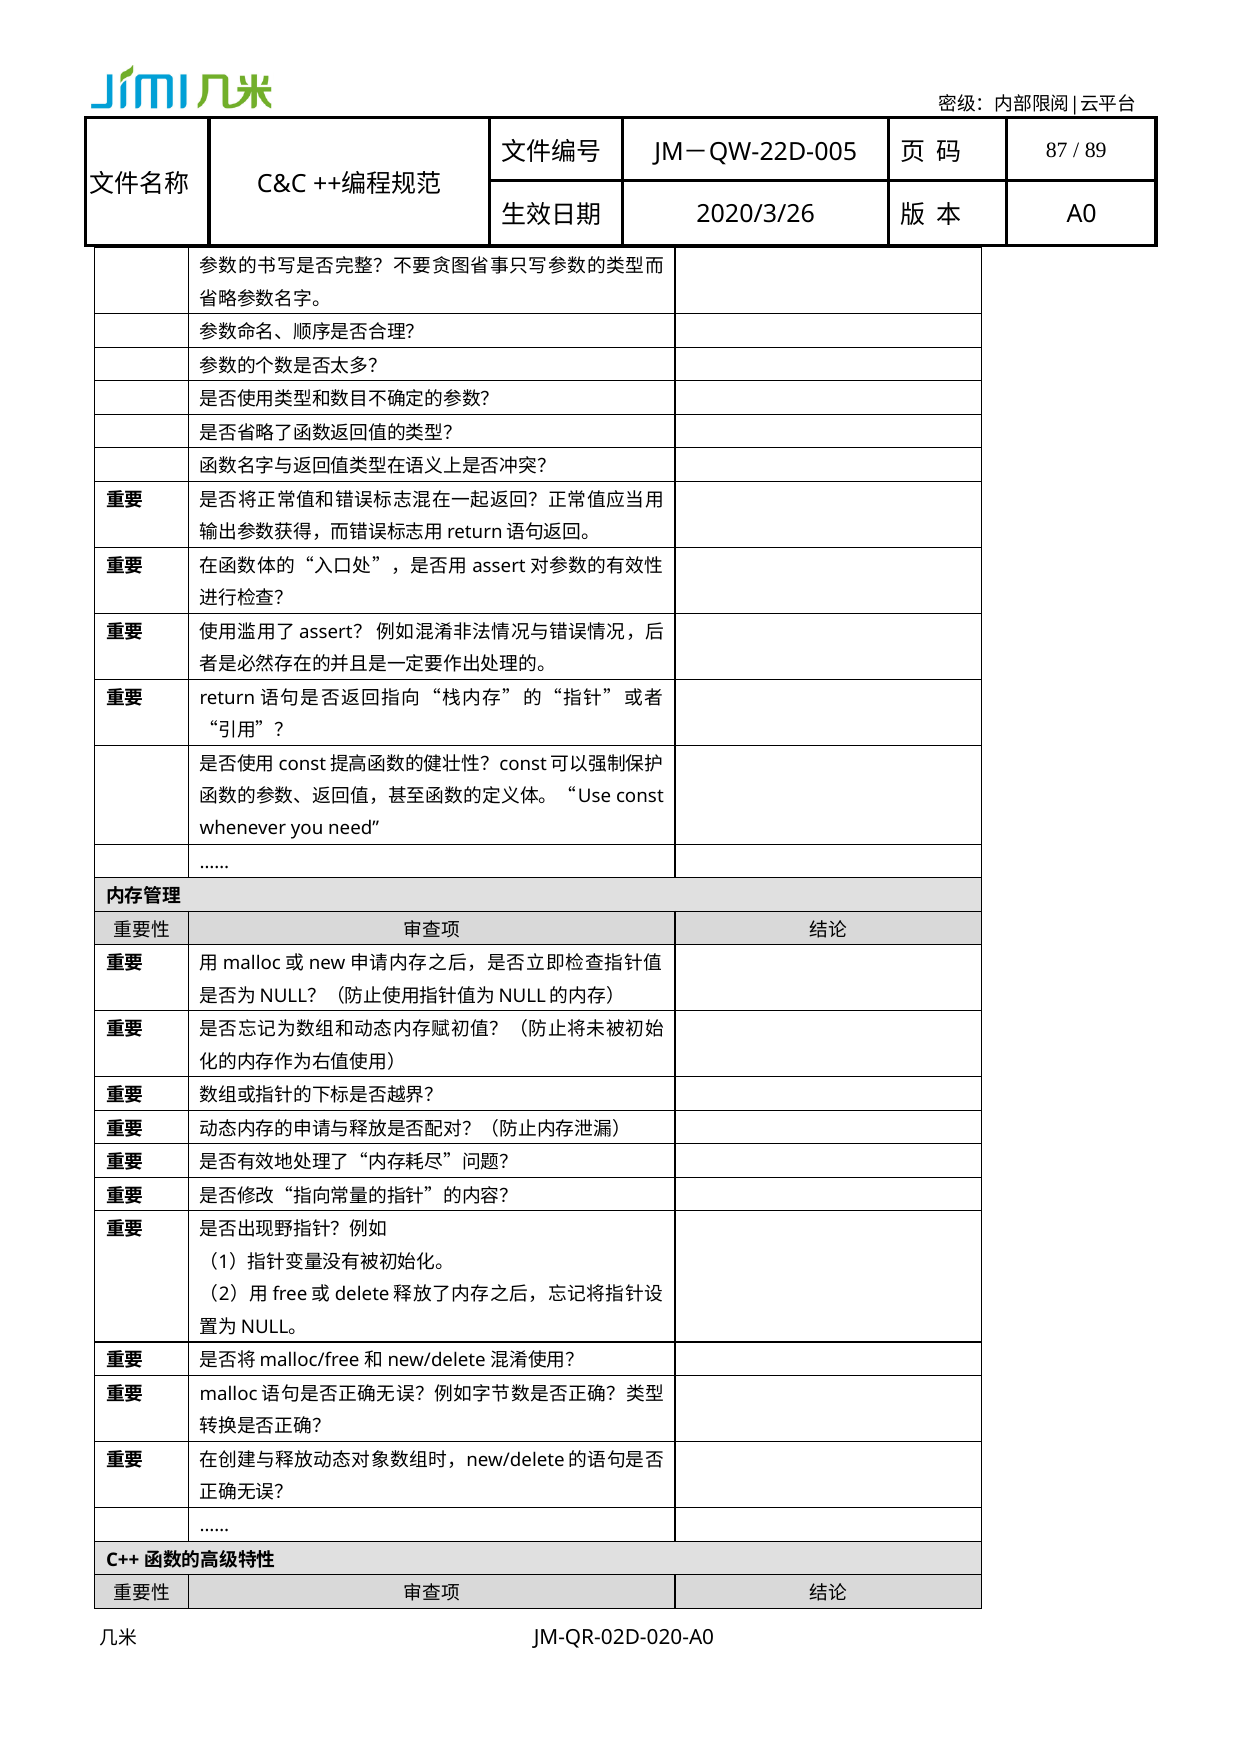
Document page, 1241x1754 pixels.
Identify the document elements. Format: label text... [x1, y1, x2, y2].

table_cell [676, 614, 981, 679]
table_cell 用malloc或new申请内存之后，是否立即检查指针值是否为NULL？（防止使用指针值为NULL的内存） [189, 945, 674, 1010]
table_cell [676, 1111, 981, 1143]
table_cell 内存管理 [95, 878, 981, 911]
table_cell 重要性 [95, 1575, 188, 1608]
table_cell [95, 348, 188, 380]
table_cell [95, 746, 188, 843]
table_cell [95, 381, 188, 414]
table_cell 参数的书写是否完整？不要贪图省事只写参数的类型而省略参数名字。 [189, 248, 674, 313]
table_cell 函数名字与返回值类型在语义上是否冲突？ [189, 448, 674, 481]
table_cell 重要性 [95, 912, 188, 944]
table_cell 重要 [95, 482, 188, 547]
table_cell …… [189, 1508, 674, 1541]
table_cell [676, 1343, 981, 1375]
table_cell [676, 680, 981, 745]
table_cell 重要 [95, 1178, 188, 1210]
table_cell 在函数体的“入口处”，是否用assert对参数的有效性进行检查？ [189, 548, 674, 613]
table_cell [95, 448, 188, 481]
table_cell 结论 [676, 1575, 981, 1608]
table_cell [676, 1211, 981, 1341]
table_cell [676, 248, 981, 313]
table_cell [676, 1011, 981, 1076]
table_cell return语句是否返回指向“栈内存”的“指针”或者“引用”？ [189, 680, 674, 745]
table_cell [95, 845, 188, 877]
table_cell 是否有效地处理了“内存耗尽”问题？ [189, 1144, 674, 1177]
table_cell 是否修改“指向常量的指针”的内容？ [189, 1178, 674, 1210]
table_cell [676, 845, 981, 877]
table_cell 是否使用类型和数目不确定的参数？ [189, 381, 674, 414]
table_cell 重要 [95, 548, 188, 613]
table_cell [676, 1178, 981, 1210]
table_cell malloc语句是否正确无误？例如字节数是否正确？类型转换是否正确？ [189, 1376, 674, 1441]
table_cell C++ 函数的高级特性 [95, 1542, 981, 1574]
table_cell 重要 [95, 614, 188, 679]
table_cell 是否省略了函数返回值的类型？ [189, 415, 674, 447]
table_cell [676, 1508, 981, 1541]
table_cell 数组或指针的下标是否越界？ [189, 1077, 674, 1110]
table_cell 审查项 [189, 1575, 674, 1608]
table_cell 重要 [95, 1442, 188, 1507]
table_cell …… [189, 845, 674, 877]
table_cell [95, 314, 188, 347]
table_cell [95, 248, 188, 313]
table_cell [676, 746, 981, 843]
table_cell 参数的个数是否太多？ [189, 348, 674, 380]
table_cell 重要 [95, 680, 188, 745]
table_cell [95, 415, 188, 447]
table_cell [676, 548, 981, 613]
table_cell [676, 1144, 981, 1177]
table_cell 在创建与释放动态对象数组时，new/delete的语句是否正确无误？ [189, 1442, 674, 1507]
table_cell [95, 1508, 188, 1541]
table_cell 动态内存的申请与释放是否配对？（防止内存泄漏） [189, 1111, 674, 1143]
table_cell [676, 482, 981, 547]
table_cell [676, 945, 981, 1010]
table_cell 重要 [95, 945, 188, 1010]
table_cell [676, 314, 981, 347]
table_cell [676, 448, 981, 481]
table_cell [676, 415, 981, 447]
table_cell 参数命名、顺序是否合理？ [189, 314, 674, 347]
table_cell [676, 1376, 981, 1441]
table_cell 重要 [95, 1343, 188, 1375]
table_cell 重要 [95, 1011, 188, 1076]
table_cell 是否将正常值和错误标志混在一起返回？正常值应当用输出参数获得，而错误标志用return语句返回。 [189, 482, 674, 547]
table_cell 重要 [95, 1111, 188, 1143]
table_cell 重要 [95, 1077, 188, 1110]
table_cell 结论 [676, 912, 981, 944]
table_cell 是否将malloc/free 和 new/delete 混淆使用？ [189, 1343, 674, 1375]
table_cell 是否使用const提高函数的健壮性？const可以强制保护函数的参数、返回值，甚至函数的定义体。“Use const whenever you need” [189, 746, 674, 843]
table_cell 是否忘记为数组和动态内存赋初值？（防止将未被初始化的内存作为右值使用） [189, 1011, 674, 1076]
table_cell [676, 1077, 981, 1110]
table_cell 是否出现野指针？例如 （1）指针变量没有被初始化。 （2）用free或delete释放了内存之后，忘记将指针设置为NULL。 [189, 1211, 674, 1341]
table_cell [676, 1442, 981, 1507]
table_cell 审查项 [189, 912, 674, 944]
table_cell [676, 348, 981, 380]
table_cell 使用滥用了assert？ 例如混淆非法情况与错误情况，后者是必然存在的并且是一定要作出处理的。 [189, 614, 674, 679]
table_cell 重要 [95, 1144, 188, 1177]
picture [88, 65, 274, 111]
table_cell 重要 [95, 1376, 188, 1441]
table_cell 重要 [95, 1211, 188, 1341]
table_cell [676, 381, 981, 414]
